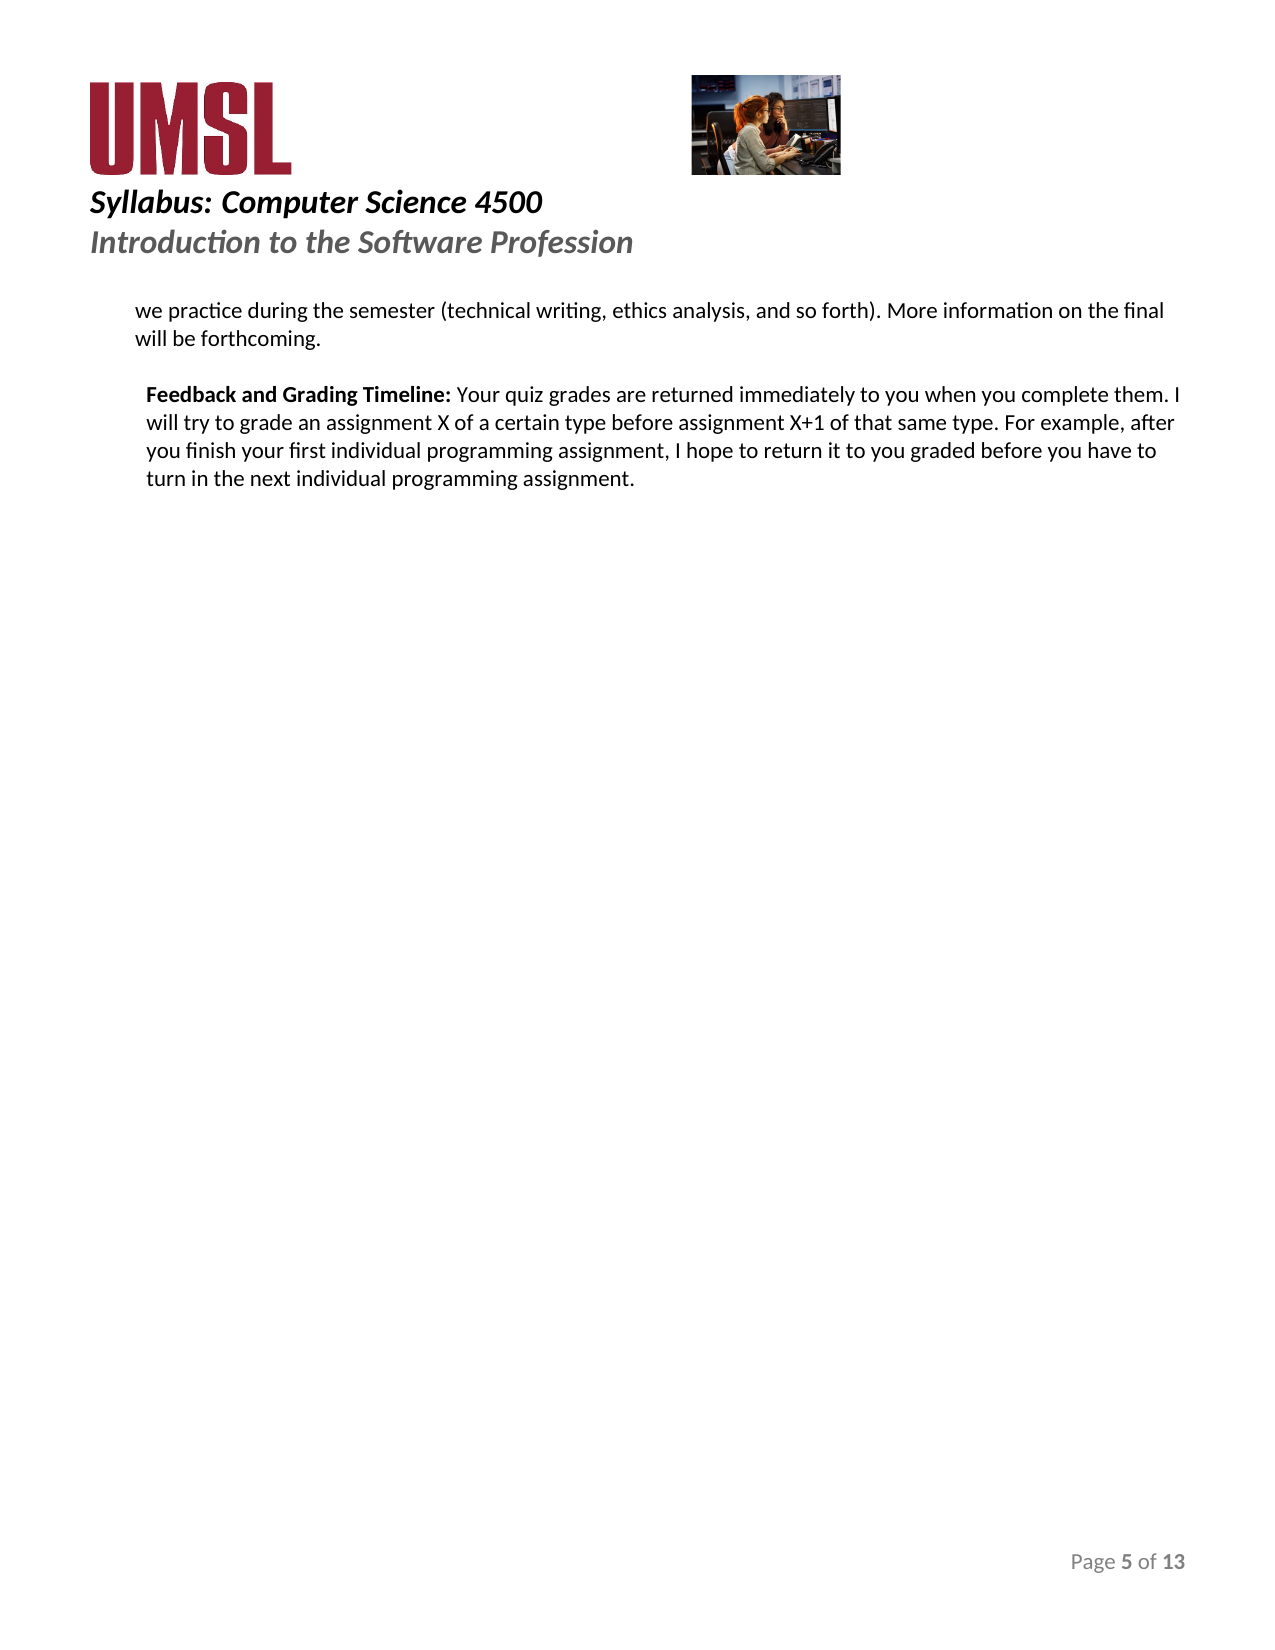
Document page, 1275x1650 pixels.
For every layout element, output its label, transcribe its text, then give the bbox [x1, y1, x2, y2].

picture [691, 75, 841, 175]
picture [90, 82, 292, 175]
text Feedback and Grading Timeline: Your quiz grades are returned immediately to you when you complete them. I will try to grade an assignment X of a certain type before assignment X+1 of that same type. For example, after you finish your first individual programming assignment, I hope to return it to you graded before you have to turn in the next individual programming assignment. [146, 381, 1185, 493]
